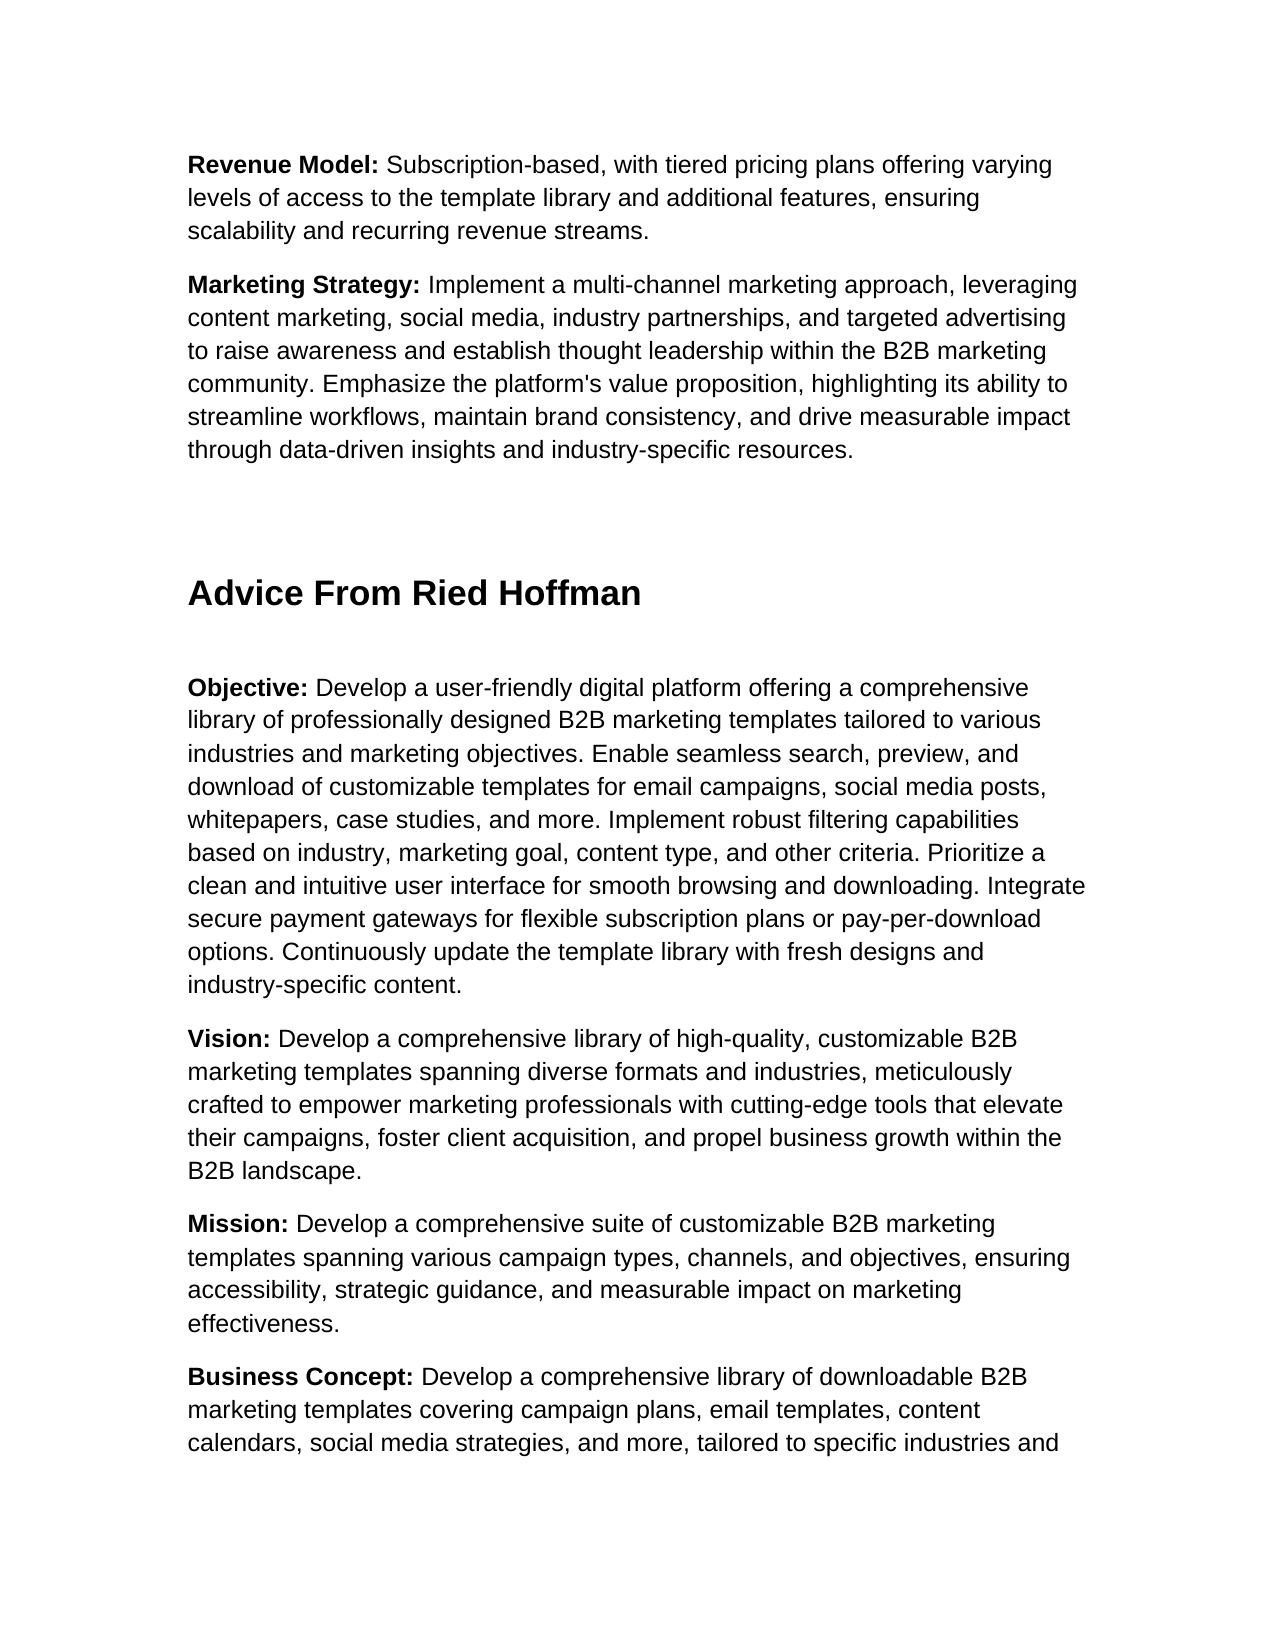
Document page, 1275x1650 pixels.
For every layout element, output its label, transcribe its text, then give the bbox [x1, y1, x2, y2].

text Revenue Model: Subscription-based, with tiered pricing plans offering varying levels of access to the template library and additional features, ensuring scalability and recurring revenue streams. [187, 150, 1087, 245]
text Objective: Develop a user-friendly digital platform offering a comprehensive library of professionally designed B2B marketing templates tailored to various industries and marketing objectives. Enable seamless search, preview, and download of customizable templates for email campaigns, social media posts, whitepapers, case studies, and more. Implement robust filtering capabilities based on industry, marketing goal, content type, and other criteria. Prioritize a clean and intuitive user interface for smooth browsing and downloading. Integrate secure payment gateways for flexible subscription plans or pay-per-download options. Continuously update the template library with fresh designs and industry-specific content. [187, 672, 1087, 998]
subtitle Advice From Ried Hoffman [187, 572, 1087, 613]
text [187, 1362, 1087, 1457]
text Mission: Develop a comprehensive suite of customizable B2B marketing templates spanning various campaign types, channels, and objectives, ensuring accessibility, strategic guidance, and measurable impact on marketing effectiveness. [187, 1209, 1087, 1337]
text Vision: Develop a comprehensive library of high-quality, customizable B2B marketing templates spanning diverse formats and industries, meticulously crafted to empower marketing professionals with cutting-edge tools that elevate their campaigns, foster client acquisition, and propel business growth within the B2B landscape. [187, 1023, 1087, 1184]
text Marketing Strategy: Implement a multi-channel marketing approach, leveraging content marketing, social media, industry partnerships, and targeted advertising to raise awareness and establish thought leadership within the B2B marketing community. Emphasize the platform's value proposition, highlighting its ability to streamline workflows, maintain brand consistency, and drive measurable impact through data-driven insights and industry-specific resources. [187, 270, 1087, 464]
